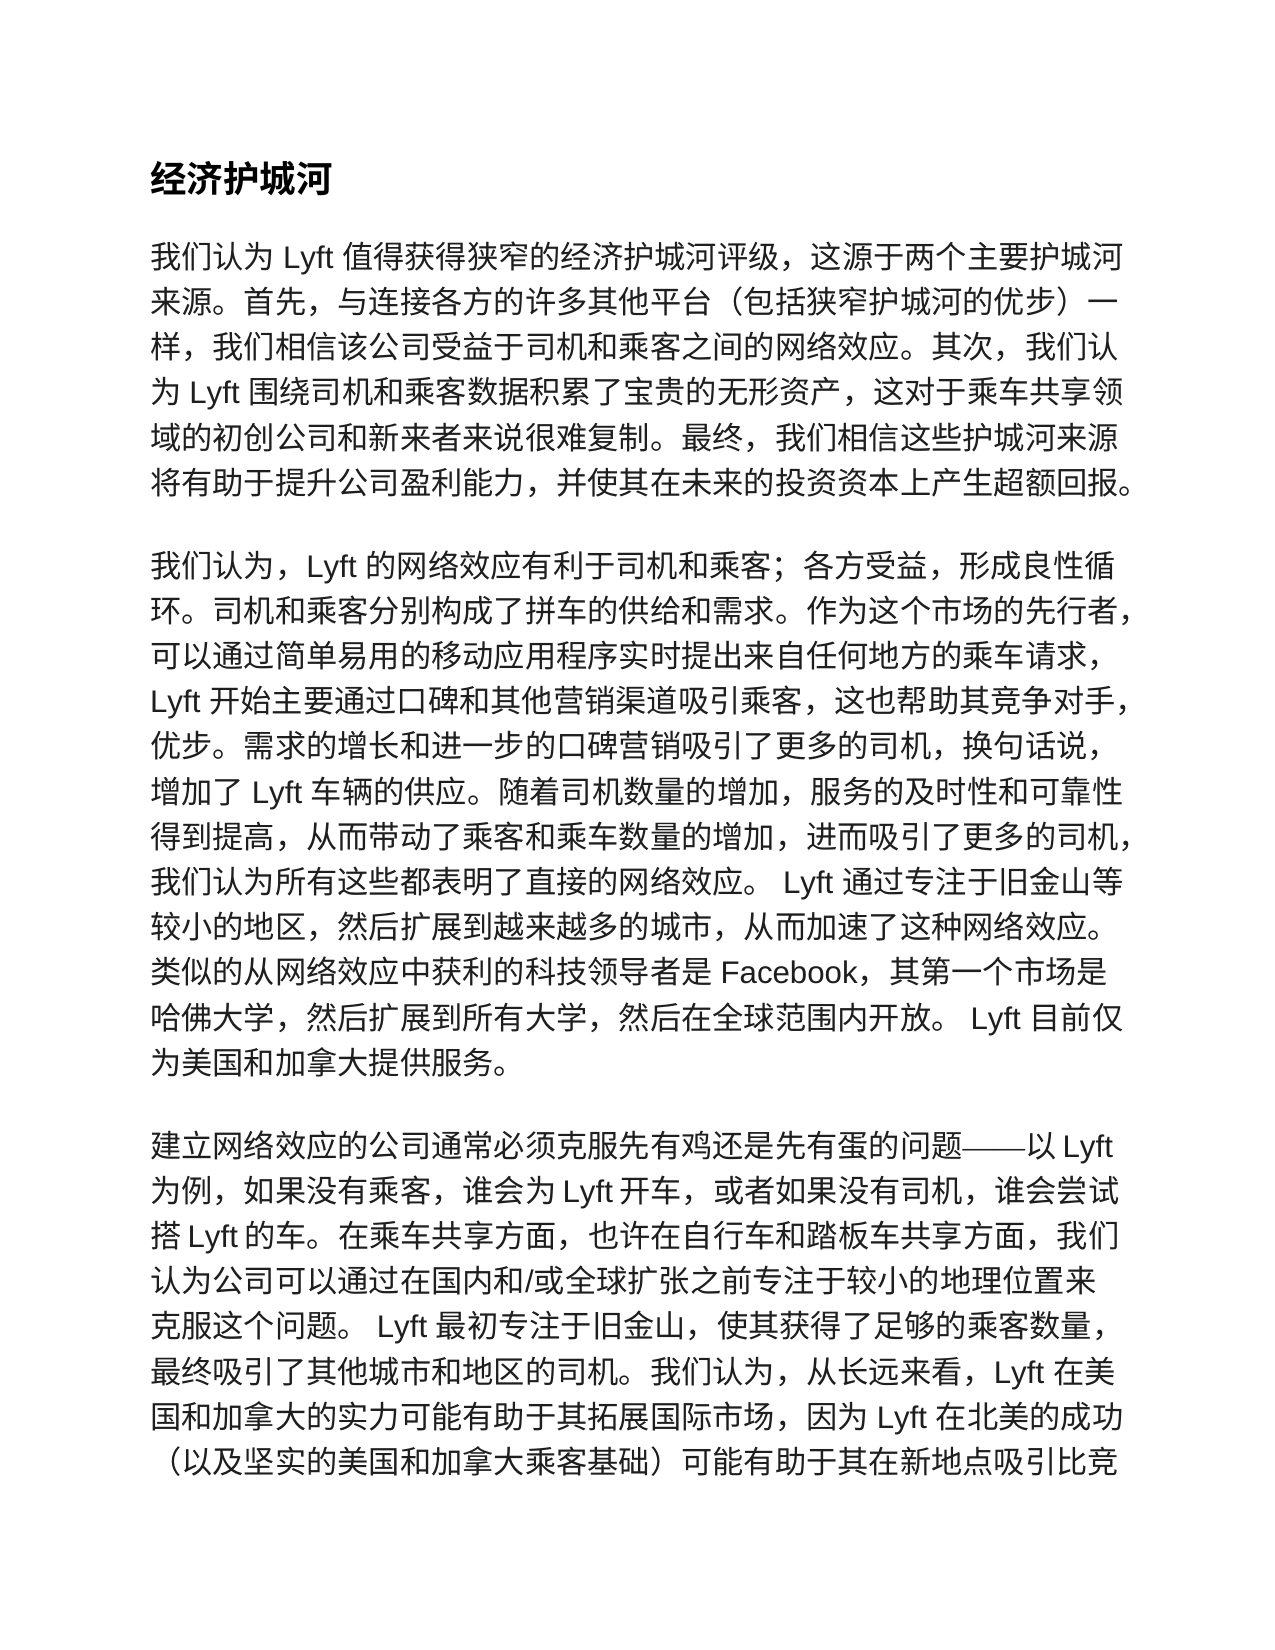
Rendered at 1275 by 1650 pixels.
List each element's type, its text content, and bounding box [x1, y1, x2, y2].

text 我们认为，Lyft 的网络效应有利于司机和乘客；各方受益，形成良性循环。司机和乘客分别构成了拼车的供给和需求。作为这个市场的先行者，可以通过简单易用的移动应用程序实时提出来自任何地方的乘车请求，Lyft 开始主要通过口碑和其他营销渠道吸引乘客，这也帮助其竞争对手，优步。需求的增长和进一步的口碑营销吸引了更多的司机，换句话说，增加了 Lyft 车辆的供应。随着司机数量的增加，服务的及时性和可靠性得到提高，从而带动了乘客和乘车数量的增加，进而吸引了更多的司机，我们认为所有这些都表明了直接的网络效应。 Lyft 通过专注于旧金山等较小的地区，然后扩展到越来越多的城市，从而加速了这种网络效应。类似的从网络效应中获利的科技领导者是 Facebook，其第一个市场是哈佛大学，然后扩展到所有大学，然后在全球范围内开放。 Lyft 目前仅为美国和加拿大提供服务。 [150, 541, 1125, 1083]
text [150, 1121, 1125, 1482]
text 经济护城河 [150, 150, 1125, 203]
text 我们认为 Lyft 值得获得狭窄的经济护城河评级，这源于两个主要护城河来源。首先，与连接各方的许多其他平台（包括狭窄护城河的优步）一样，我们相信该公司受益于司机和乘客之间的网络效应。其次，我们认为 Lyft 围绕司机和乘客数据积累了宝贵的无形资产，这对于乘车共享领域的初创公司和新来者来说很难复制。最终，我们相信这些护城河来源将有助于提升公司盈利能力，并使其在未来的投资资本上产生超额回报。 [150, 232, 1125, 503]
